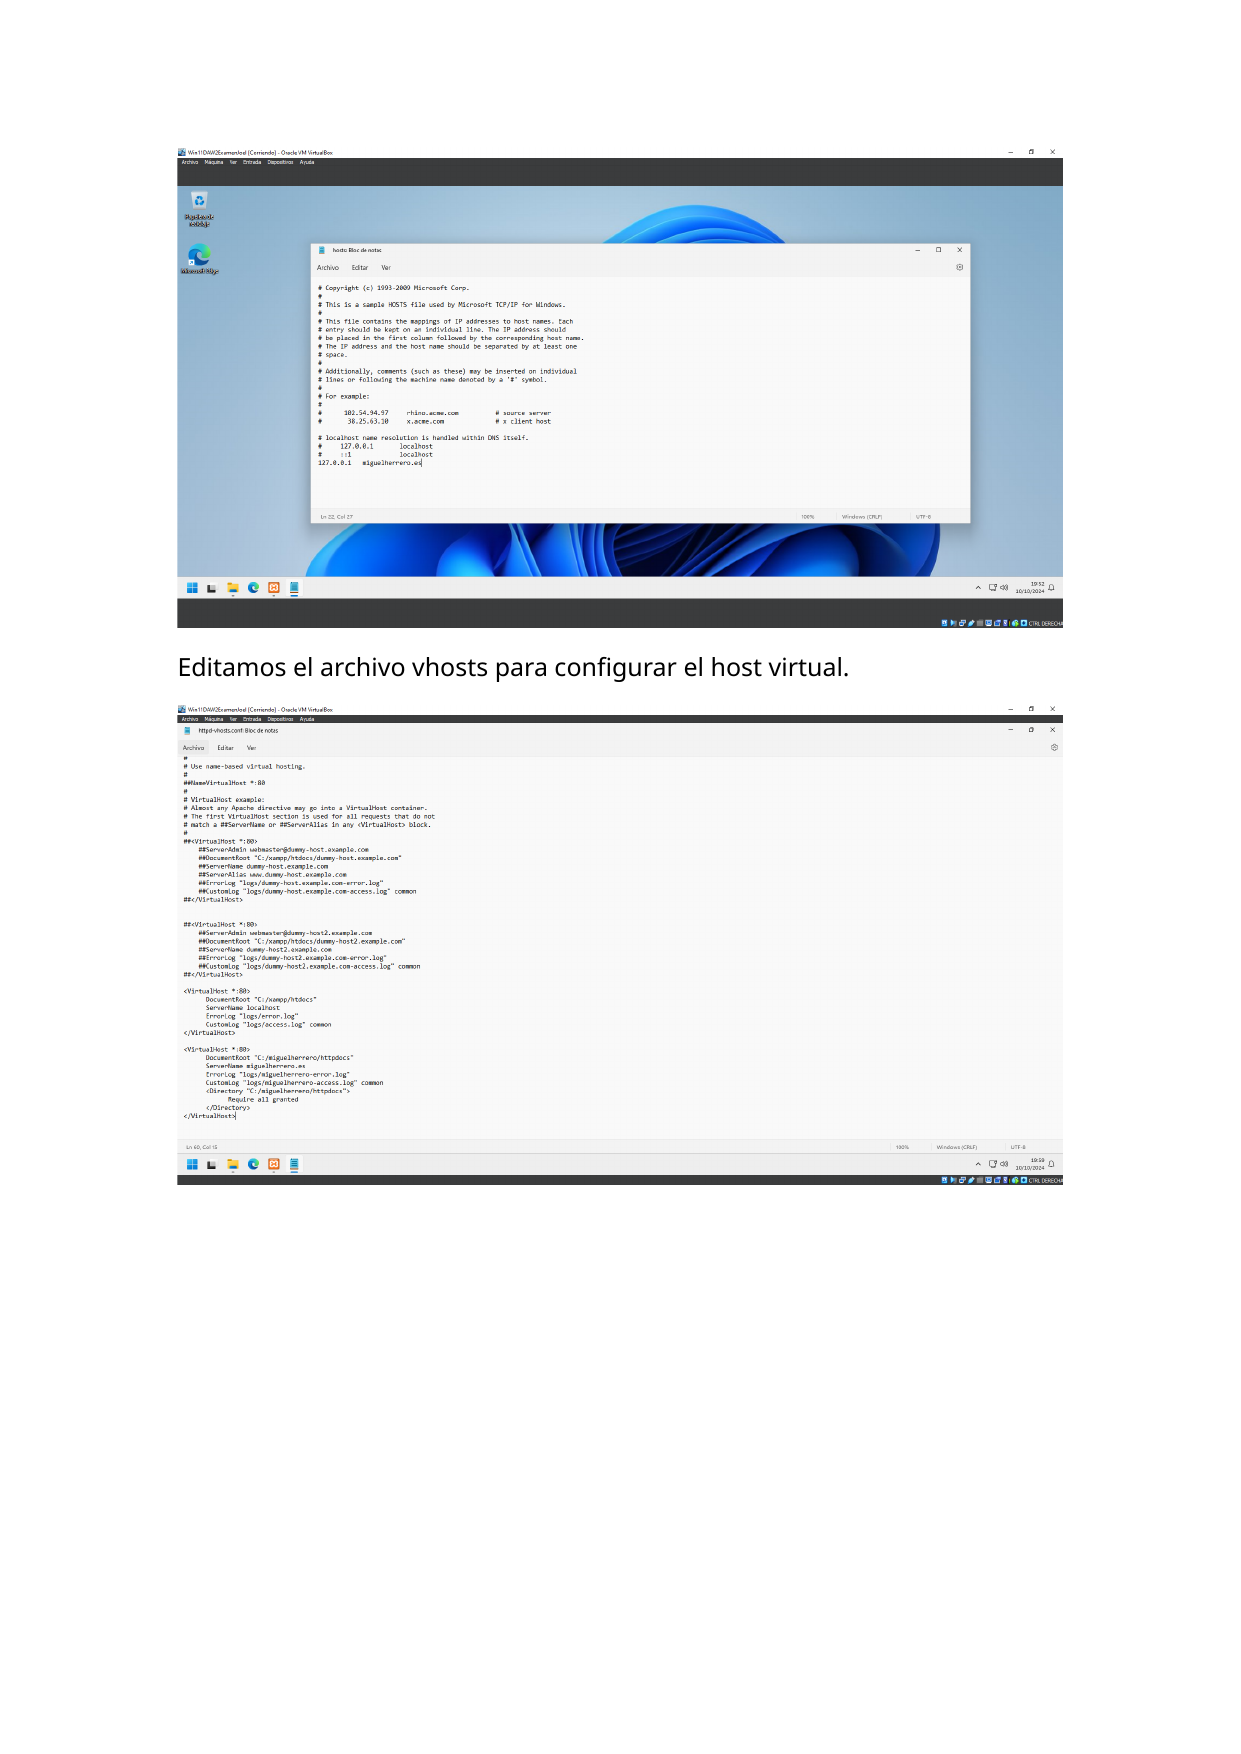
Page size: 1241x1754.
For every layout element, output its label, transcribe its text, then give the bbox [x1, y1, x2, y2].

picture [177, 147, 1063, 628]
picture [177, 705, 1063, 1185]
text Editamos el archivo vhosts para configurar el host virtual. [177, 649, 1063, 683]
